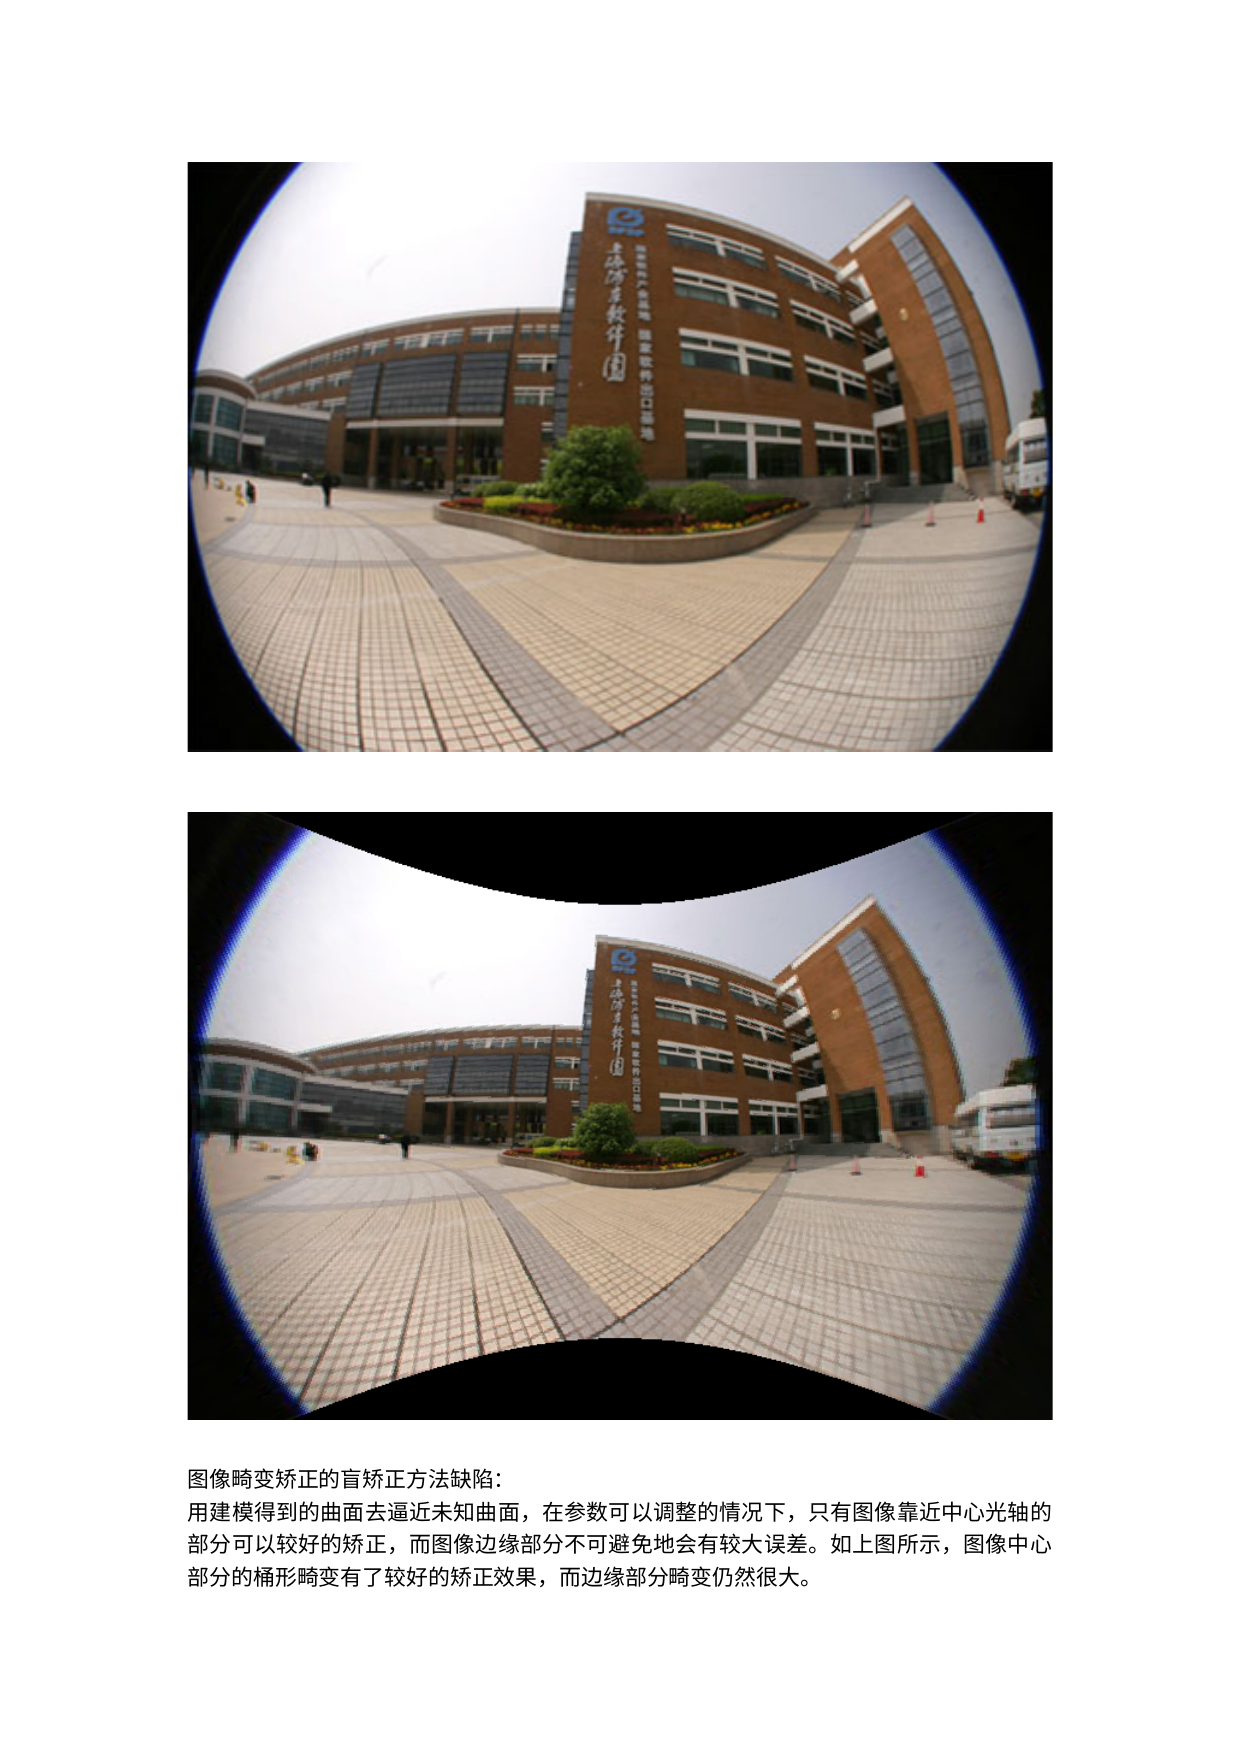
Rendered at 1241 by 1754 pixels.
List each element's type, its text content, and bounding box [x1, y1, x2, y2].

text 用建模得到的曲面去逼近未知曲面，在参数可以调整的情况下，只有图像靠近中心光轴的部分可以较好的矫正，而图像边缘部分不可避免地会有较大误差。如上图所示，图像中心部分的桶形畸变有了较好的矫正效果，而边缘部分畸变仍然很大。 [187, 1494, 1053, 1592]
picture [187, 162, 1053, 752]
text 图像畸变矫正的盲矫正方法缺陷： [187, 1462, 1053, 1494]
picture [187, 812, 1053, 1420]
